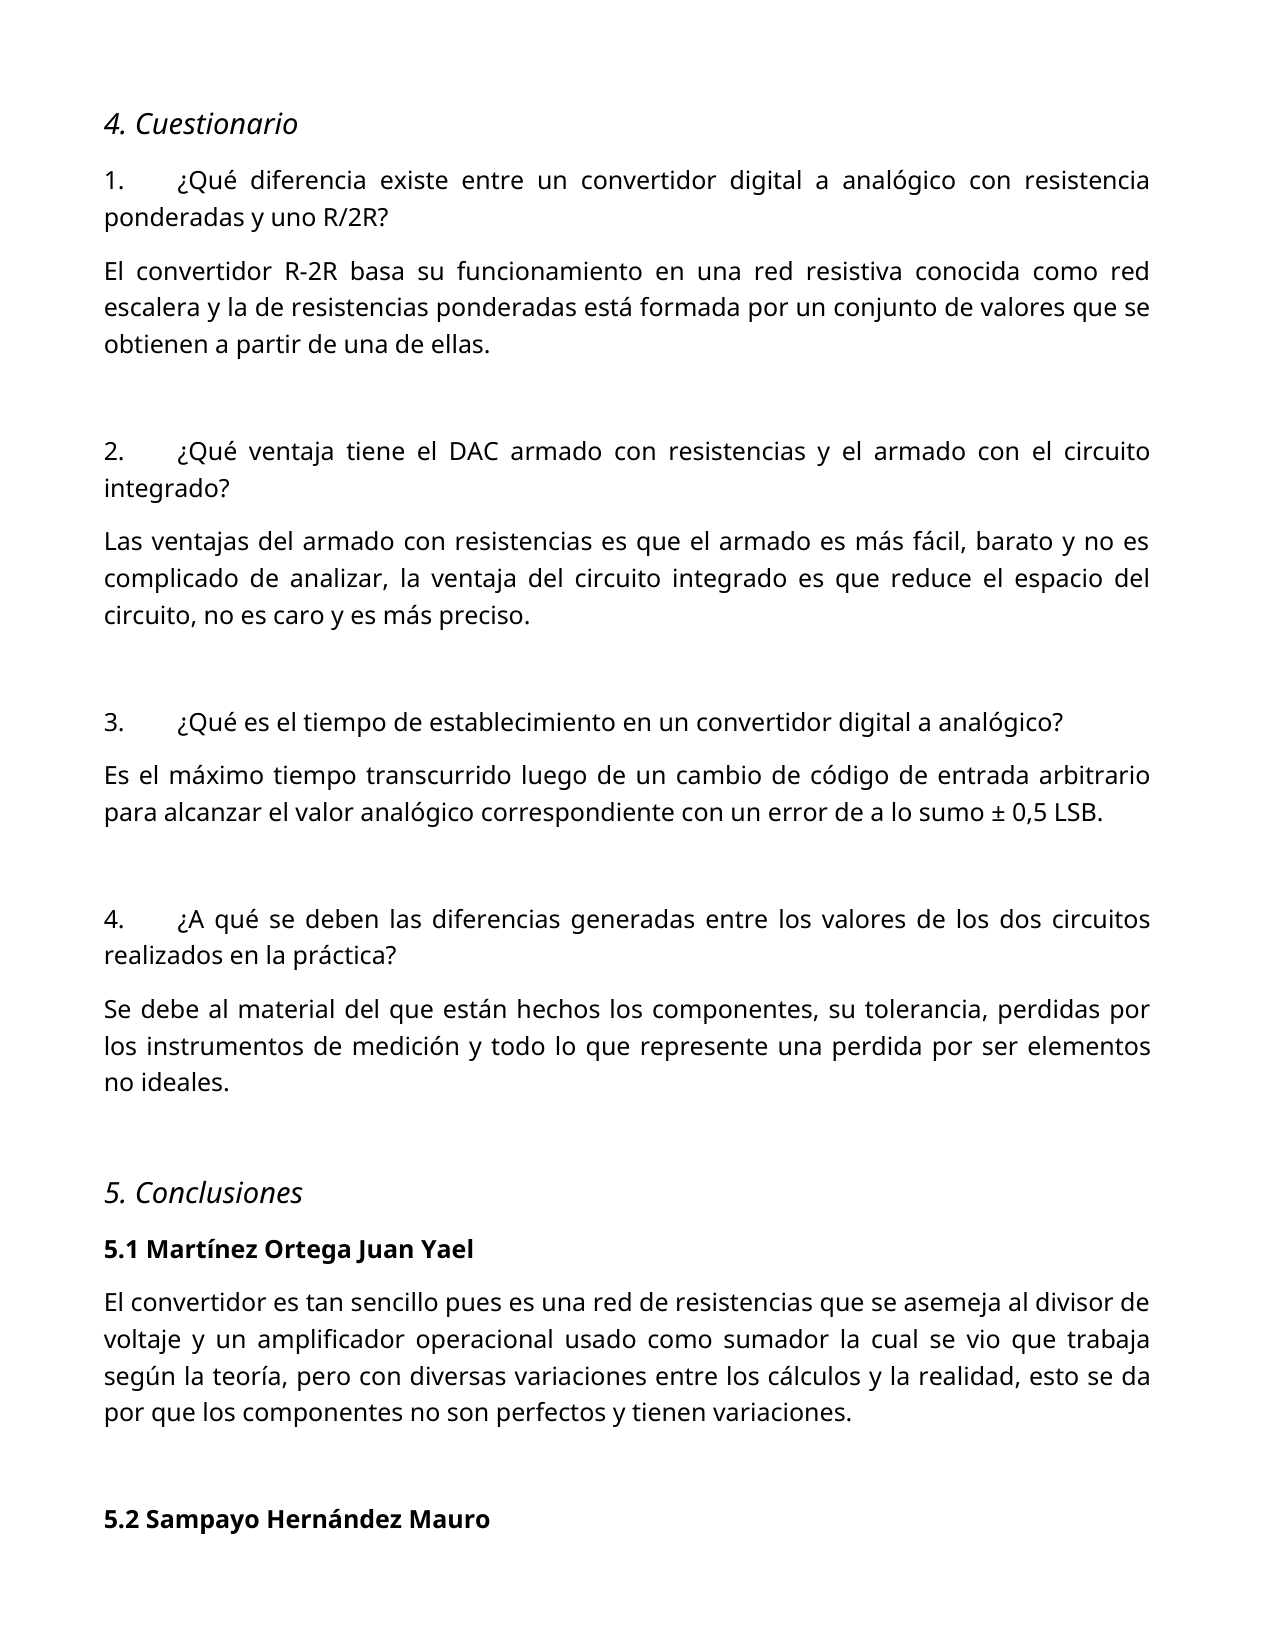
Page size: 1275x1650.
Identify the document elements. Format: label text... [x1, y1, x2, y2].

text 5. Conclusiones [103, 1172, 1152, 1212]
text 5.2 Sampayo Hernández Mauro [103, 1502, 1152, 1536]
text 1. ¿Qué diferencia existe entre un convertidor digital a analógico con resistencia ponderadas y uno R/2R? [103, 163, 1152, 234]
text Es el máximo tiempo transcurrido luego de un cambio de código de entrada arbitrario para alcanzar el valor analógico correspondiente con un error de a lo sumo ± 0,5 LSB. [103, 758, 1152, 828]
text Las ventajas del armado con resistencias es que el armado es más fácil, barato y no es complicado de analizar, la ventaja del circuito integrado es que reduce el espacio del circuito, no es caro y es más preciso. [103, 524, 1152, 631]
text 3. ¿Qué es el tiempo de establecimiento en un convertidor digital a analógico? [103, 704, 1152, 738]
text 2. ¿Qué ventaja tiene el DAC armado con resistencias y el armado con el circuito integrado? [103, 433, 1152, 504]
text Se debe al material del que están hechos los componentes, su tolerancia, perdidas por los instrumentos de medición y todo lo que represente una perdida por ser elementos no ideales. [103, 991, 1152, 1099]
text 4. ¿A qué se deben las diferencias generadas entre los valores de los dos circuitos realizados en la práctica? [103, 901, 1152, 972]
text 4. Cuestionario [103, 103, 1152, 143]
text El convertidor R-2R basa su funcionamiento en una red resistiva conocida como red escalera y la de resistencias ponderadas está formada por un conjunto de valores que se obtienen a partir de una de ellas. [103, 253, 1152, 361]
text El convertidor es tan sencillo pues es una red de resistencias que se asemeja al divisor de voltaje y un amplificador operacional usado como sumador la cual se vio que trabaja según la teoría, pero con diversas variaciones entre los cálculos y la realidad, esto se da por que los componentes no son perfectos y tienen variaciones. [103, 1285, 1152, 1429]
text 5.1 Martínez Ortega Juan Yael [103, 1231, 1152, 1265]
